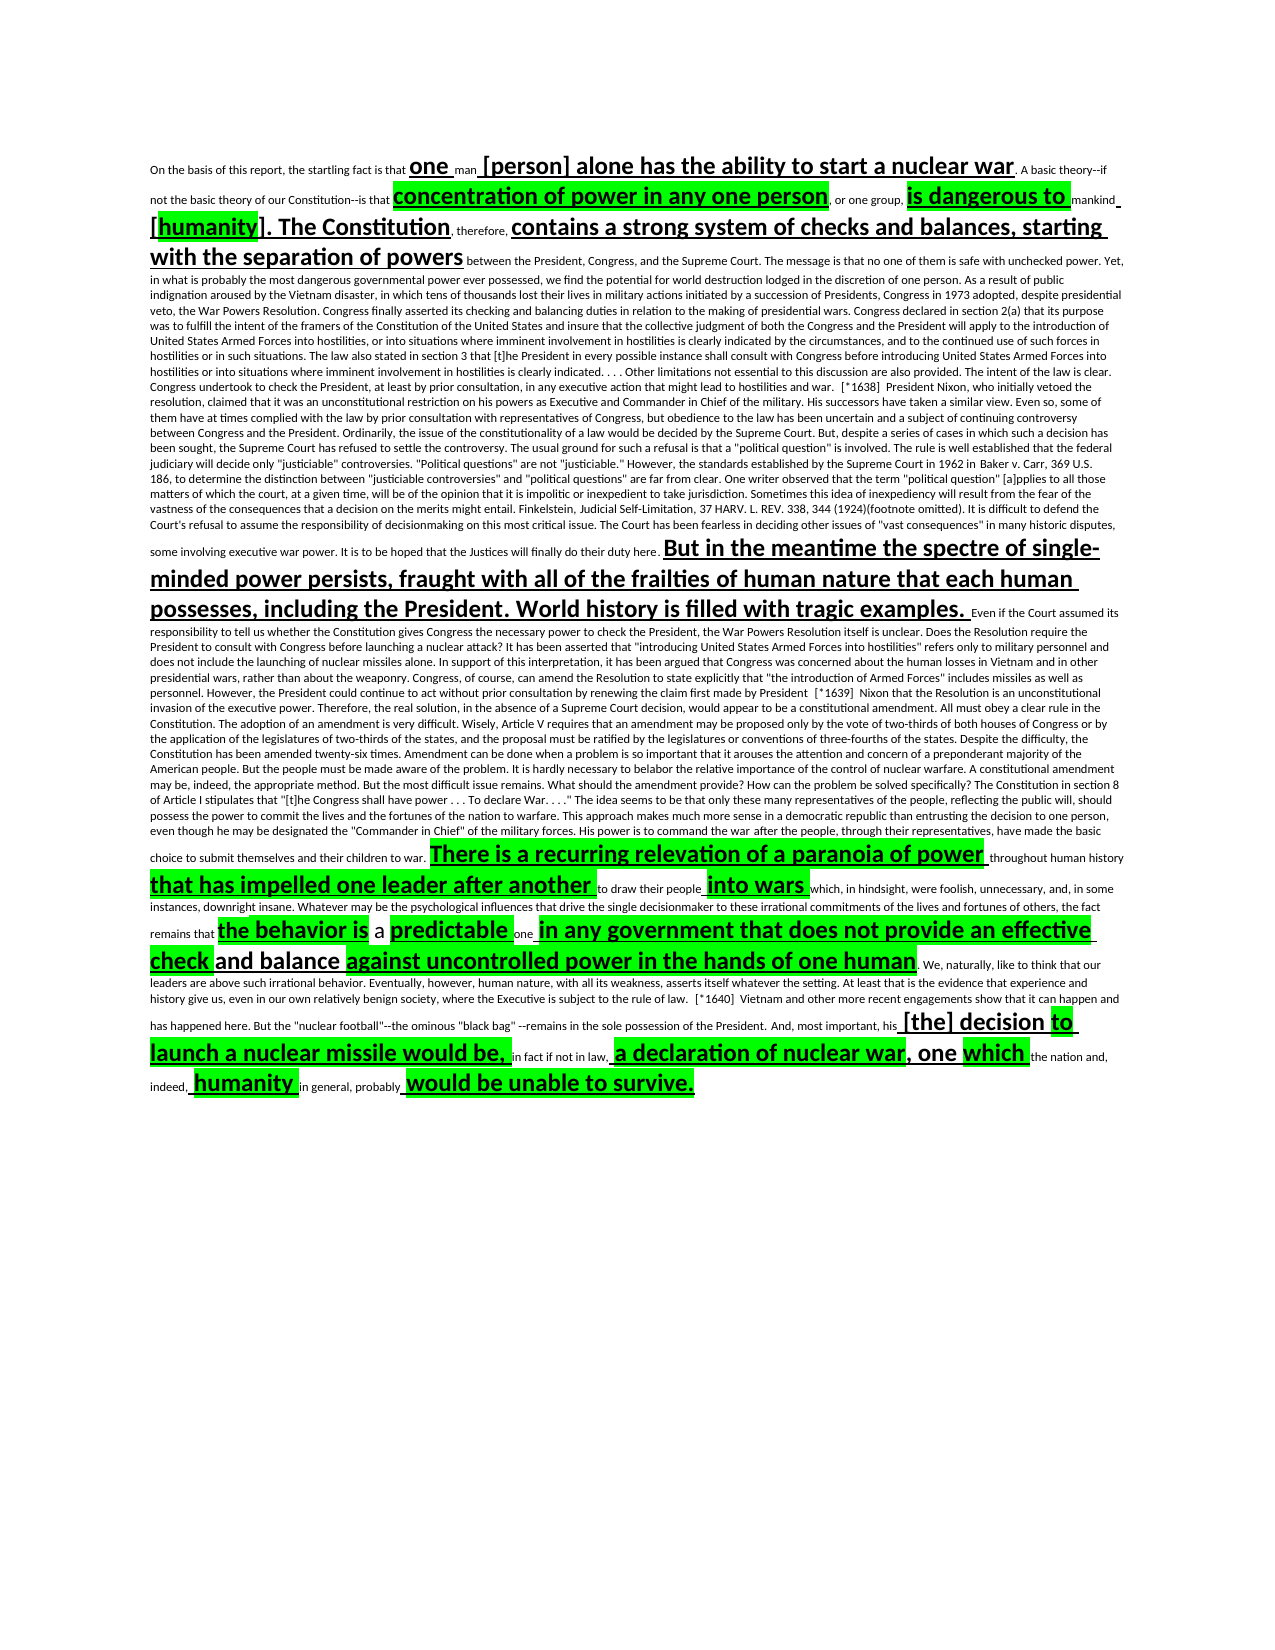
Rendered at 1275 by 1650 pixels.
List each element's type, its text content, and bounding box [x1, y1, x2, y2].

text On the basis of this report, the startling fact is that one man [person] alone has the ability to start a nuclear war. A basic theory--if not the basic theory of our Constitution--is that concentration of power in any one person, or one group, is dangerous to mankind [humanity]. The Constitution, therefore, contains a strong system of checks and balances, starting with the separation of powers between the President, Congress, and the Supreme Court. The message is that no one of them is safe with unchecked power. Yet, in what is probably the most dangerous governmental power ever possessed, we find the potential for world destruction lodged in the discretion of one person. As a result of public indignation aroused by the Vietnam disaster, in which tens of thousands lost their lives in military actions initiated by a succession of Presidents, Congress in 1973 adopted, despite presidential veto, the War Powers Resolution. Congress finally asserted its checking and balancing duties in relation to the making of presidential wars. Congress declared in section 2(a) that its purpose was to fulfill the intent of the framers of the Constitution of the United States and insure that the collective judgment of both the Congress and the President will apply to the introduction of United States Armed Forces into hostilities, or into situations where imminent involvement in hostilities is clearly indicated by the circumstances, and to the continued use of such forces in hostilities or in such situations. The law also stated in section 3 that [t]he President in every possible instance shall consult with Congress before introducing United States Armed Forces into hostilities or into situations where imminent involvement in hostilities is clearly indicated. . . . Other limitations not essential to this discussion are also provided. The intent of the law is clear. Congress undertook to check the President, at least by prior consultation, in any executive action that might lead to hostilities and war. [*1638] President Nixon, who initially vetoed the resolution, claimed that it was an unconstitutional restriction on his powers as Executive and Commander in Chief of the military. His successors have taken a similar view. Even so, some of them have at times complied with the law by prior consultation with representatives of Congress, but obedience to the law has been uncertain and a subject of continuing controversy between Congress and the President. Ordinarily, the issue of the constitutionality of a law would be decided by the Supreme Court. But, despite a series of cases in which such a decision has been sought, the Supreme Court has refused to settle the controversy. The usual ground for such a refusal is that a "political question" is involved. The rule is well established that the federal judiciary will decide only "justiciable" controversies. "Political questions" are not "justiciable." However, the standards established by the Supreme Court in 1962 in Baker v. Carr, 369 U.S. 186, to determine the distinction between "justiciable controversies" and "political questions" are far from clear. One writer observed that the term "political question" [a]pplies to all those matters of which the court, at a given time, will be of the opinion that it is impolitic or inexpedient to take jurisdiction. Sometimes this idea of inexpediency will result from the fear of the vastness of the consequences that a decision on the merits might entail. Finkelstein, Judicial Self-Limitation, 37 HARV. L. REV. 338, 344 (1924)(footnote omitted). It is difficult to defend the Court's refusal to assume the responsibility of decisionmaking on this most critical issue. The Court has been fearless in deciding other issues of "vast consequences" in many historic disputes, some involving executive war power. It is to be hoped that the Justices will finally do their duty here. But in the meantime the spectre of single-minded power persists, fraught with all of the frailties of human nature that each human possesses, including the President. World history is filled with tragic examples. Even if the Court assumed its responsibility to tell us whether the Constitution gives Congress the necessary power to check the President, the War Powers Resolution itself is unclear. Does the Resolution require the President to consult with Congress before launching a nuclear attack? It has been asserted that "introducing United States Armed Forces into hostilities" refers only to military personnel and does not include the launching of nuclear missiles alone. In support of this interpretation, it has been argued that Congress was concerned about the human losses in Vietnam and in other presidential wars, rather than about the weaponry. Congress, of course, can amend the Resolution to state explicitly that "the introduction of Armed Forces" includes missiles as well as personnel. However, the President could continue to act without prior consultation by renewing the claim first made by President [*1639] Nixon that the Resolution is an unconstitutional invasion of the executive power. Therefore, the real solution, in the absence of a Supreme Court decision, would appear to be a constitutional amendment. All must obey a clear rule in the Constitution. The adoption of an amendment is very difficult. Wisely, Article V requires that an amendment may be proposed only by the vote of two-thirds of both houses of Congress or by the application of the legislatures of two-thirds of the states, and the proposal must be ratified by the legislatures or conventions of three-fourths of the states. Despite the difficulty, the Constitution has been amended twenty-six times. Amendment can be done when a problem is so important that it arouses the attention and concern of a preponderant majority of the American people. But the people must be made aware of the problem. It is hardly necessary to belabor the relative importance of the control of nuclear warfare. A constitutional amendment may be, indeed, the appropriate method. But the most difficult issue remains. What should the amendment provide? How can the problem be solved specifically? The Constitution in section 8 of Article I stipulates that "[t]he Congress shall have power . . . To declare War. . . ." The idea seems to be that only these many representatives of the people, reflecting the public will, should possess the power to commit the lives and the fortunes of the nation to warfare. This approach makes much more sense in a democratic republic than entrusting the decision to one person, even though he may be designated the "Commander in Chief" of the military forces. His power is to command the war after the people, through their representatives, have made the basic choice to submit themselves and their children to war. There is a recurring relevation of a paranoia of power throughout human history that has impelled one leader after another to draw their people into wars which, in hindsight, were foolish, unnecessary, and, in some instances, downright insane. Whatever may be the psychological influences that drive the single decisionmaker to these irrational commitments of the lives and fortunes of others, the fact remains that the behavior is a predictable one in any government that does not provide an effective check and balance against uncontrolled power in the hands of one human. We, naturally, like to think that our leaders are above such irrational behavior. Eventually, however, human nature, with all its weakness, asserts itself whatever the setting. At least that is the evidence that experience and history give us, even in our own relatively benign society, where the Executive is subject to the rule of law. [*1640] Vietnam and other more recent engagements show that it can happen and has happened here. But the "nuclear football"--the ominous "black bag" --remains in the sole possession of the President. And, most important, his [the] decision to launch a nuclear missile would be, in fact if not in law, a declaration of nuclear war, one which the nation and, indeed, humanity in general, probably would be unable to survive. [150, 150, 1125, 1098]
